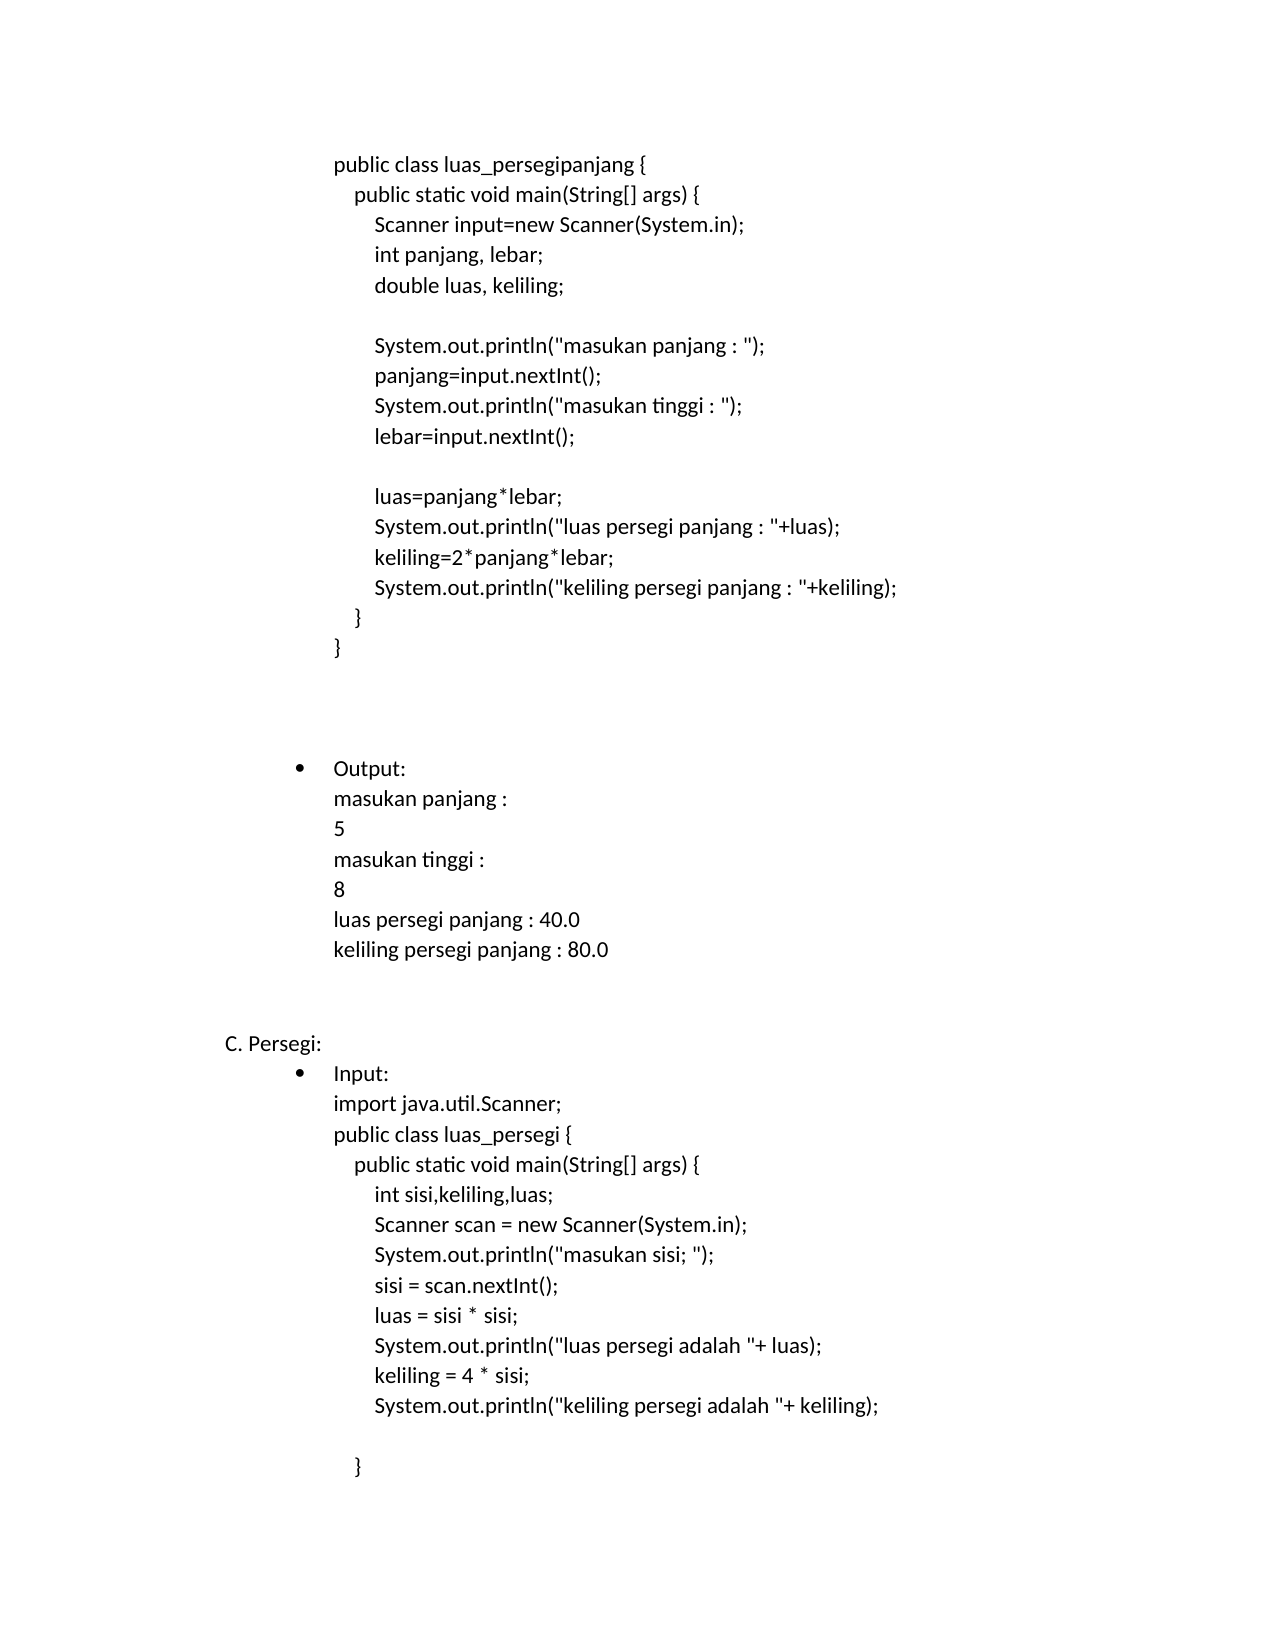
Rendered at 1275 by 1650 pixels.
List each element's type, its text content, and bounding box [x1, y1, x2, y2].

list C. Persegi: [225, 1029, 1125, 1057]
list double luas, keliling; [333, 271, 1125, 299]
list Output: [296, 754, 1125, 782]
list luas persegi panjang : 40.0 [333, 905, 1125, 933]
list luas = sisi * sisi; [333, 1301, 1125, 1329]
list public class luas_persegipanjang { [333, 150, 1125, 178]
list lebar=input.nextInt(); [333, 422, 1125, 450]
list System.out.println("luas persegi adalah "+ luas); [333, 1331, 1125, 1359]
list System.out.println("masukan sisi; "); [333, 1241, 1125, 1269]
list 5 [333, 814, 1125, 843]
list } [333, 1452, 1125, 1480]
list Scanner scan = new Scanner(System.in); [333, 1210, 1125, 1238]
list Input: [296, 1059, 1125, 1087]
list 8 [333, 875, 1125, 903]
list } [333, 603, 1125, 631]
list System.out.println("keliling persegi adalah "+ keliling); [333, 1392, 1125, 1420]
list masukan tinggi : [333, 845, 1125, 873]
list public static void main(String[] args) { [333, 180, 1125, 208]
list panjang=input.nextInt(); [333, 361, 1125, 389]
list import java.util.Scanner; [333, 1089, 1125, 1118]
list keliling=2*panjang*lebar; [333, 543, 1125, 571]
list luas=panjang*lebar; [333, 482, 1125, 510]
list Scanner input=new Scanner(System.in); [333, 210, 1125, 238]
list public static void main(String[] args) { [333, 1150, 1125, 1178]
list public class luas_persegi { [333, 1120, 1125, 1148]
list System.out.println("luas persegi panjang : "+luas); [333, 512, 1125, 541]
list } [333, 633, 1125, 661]
list System.out.println("masukan panjang : "); [333, 331, 1125, 359]
list System.out.println("keliling persegi panjang : "+keliling); [333, 573, 1125, 601]
list int sisi,keliling,luas; [333, 1180, 1125, 1208]
list int panjang, lebar; [333, 241, 1125, 269]
list System.out.println("masukan tinggi : "); [333, 392, 1125, 420]
list keliling persegi panjang : 80.0 [333, 935, 1125, 963]
list keliling = 4 * sisi; [333, 1361, 1125, 1389]
list masukan panjang : [333, 784, 1125, 812]
list sisi = scan.nextInt(); [333, 1271, 1125, 1299]
